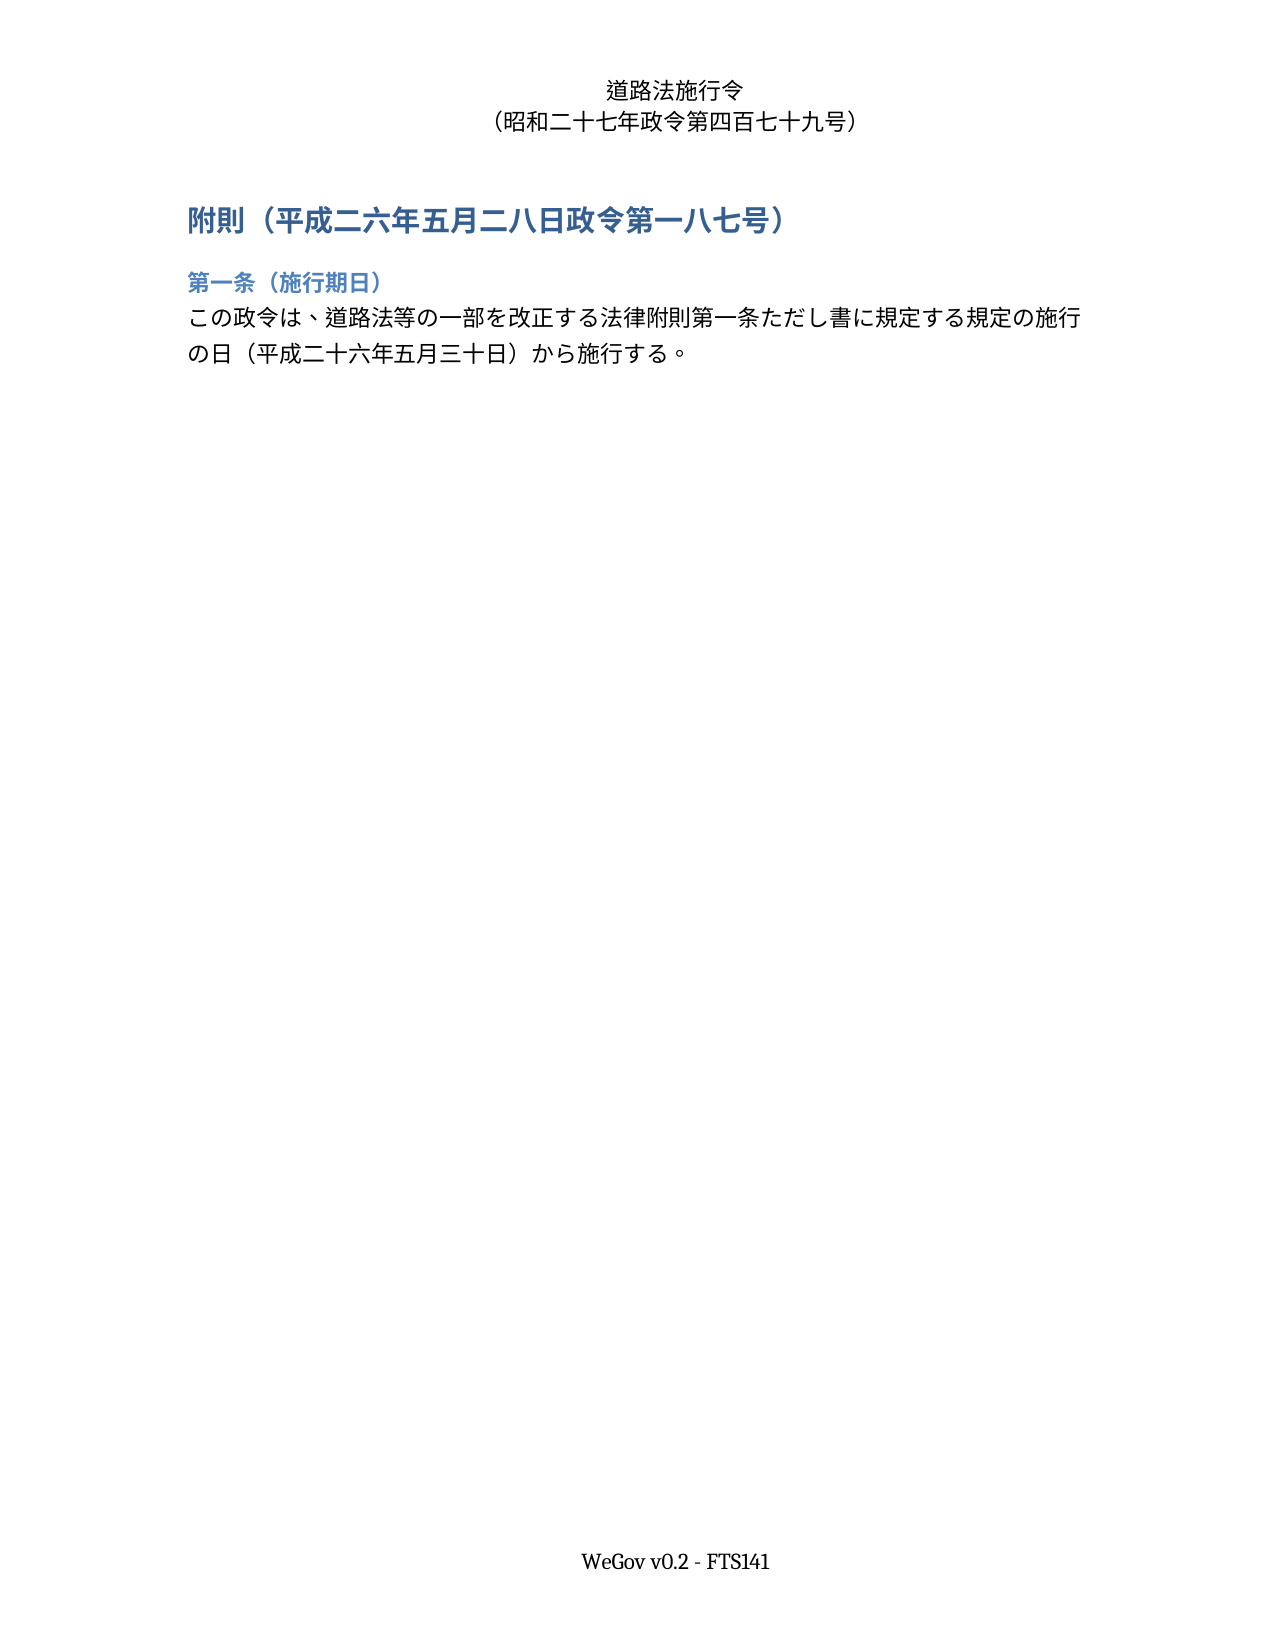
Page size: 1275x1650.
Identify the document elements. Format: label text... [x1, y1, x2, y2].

subtitle 第一条（施行期日） [187, 266, 1087, 298]
text この政令は、道路法等の一部を改正する法律附則第一条ただし書に規定する規定の施行の日（平成二十六年五月三十日）から施行する。 [187, 302, 1087, 369]
subtitle 附則（平成二六年五月二八日政令第一八七号） [187, 200, 1087, 240]
